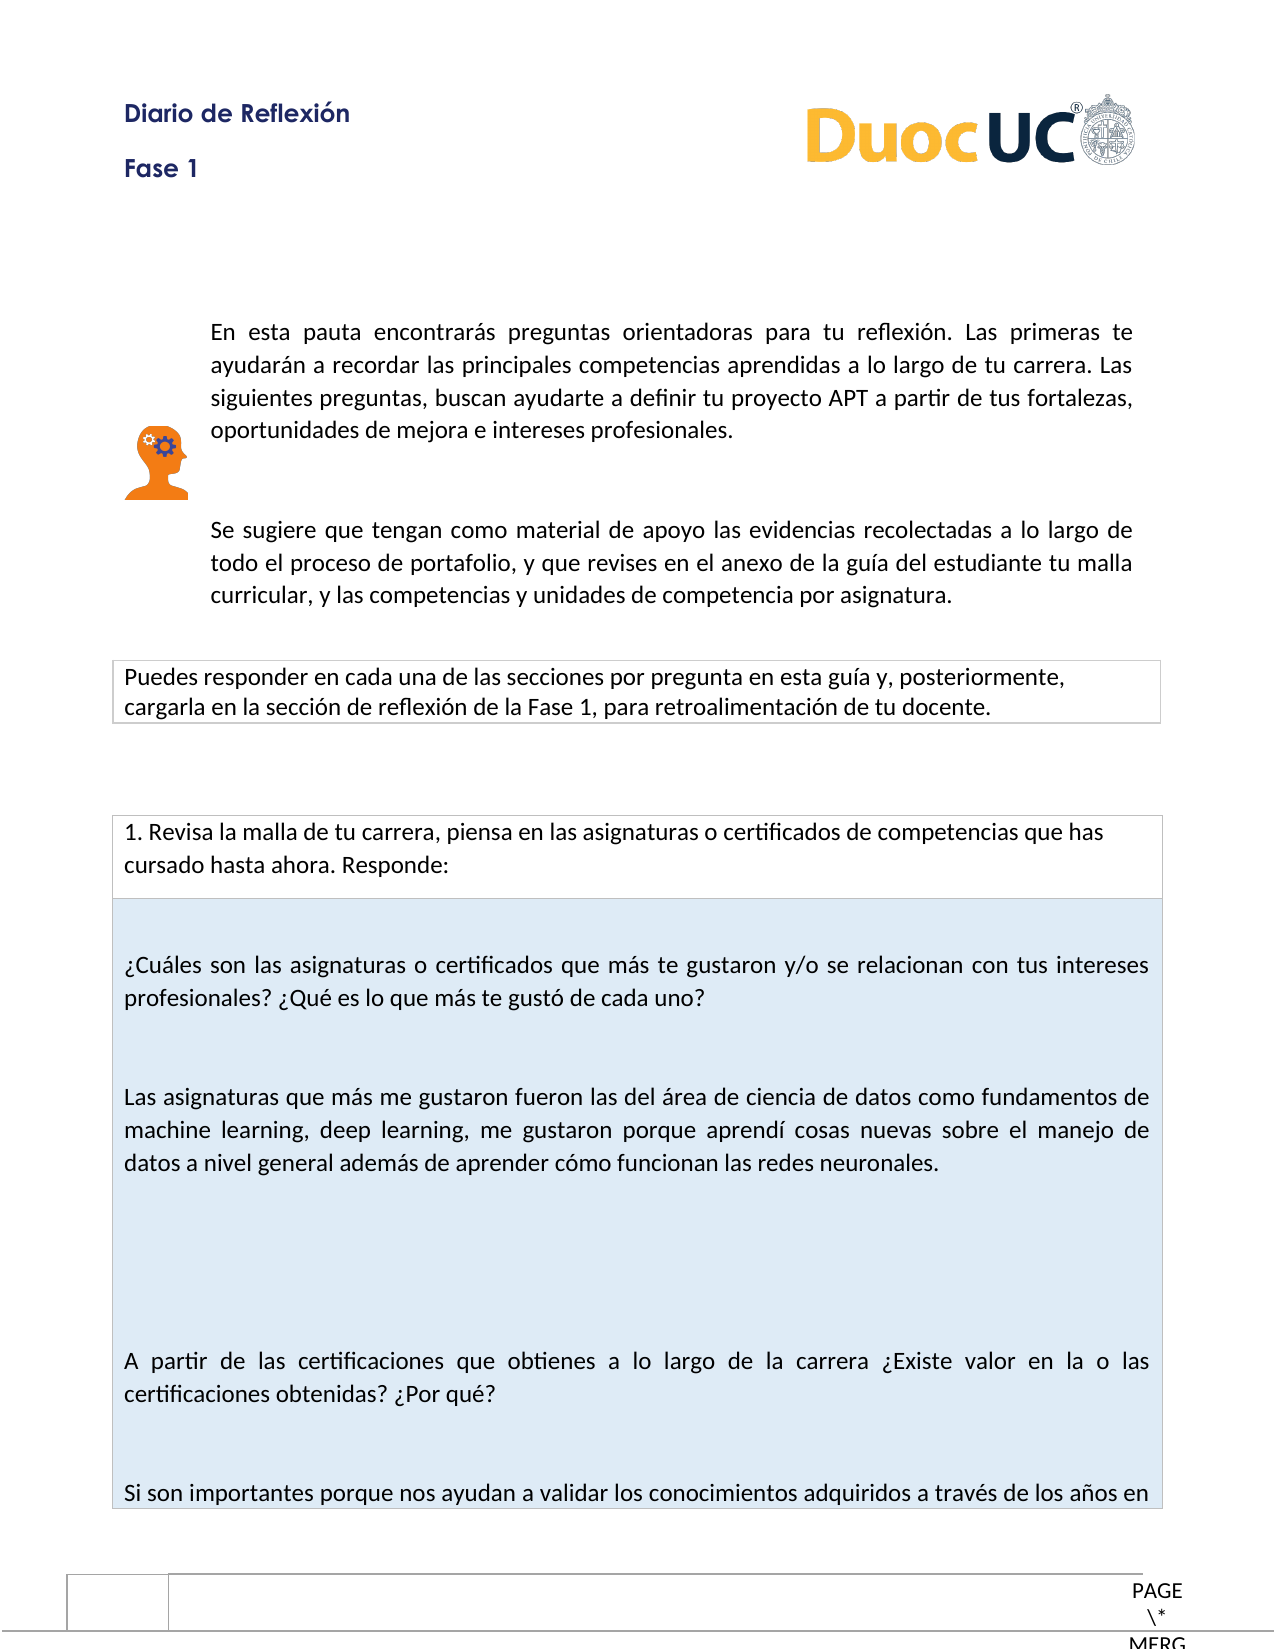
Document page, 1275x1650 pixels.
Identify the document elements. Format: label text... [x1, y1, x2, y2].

table_header [112, 316, 199, 629]
table_header En esta pauta encontrarás preguntas orientadoras para tu reflexión. Las primeras te ayudarán a recordar las principales competencias aprendidas a lo largo de tu carrera. Las siguientes preguntas, buscan ayudarte a definir tu proyecto APT a partir de tus fortalezas, oportunidades de mejora e intereses profesionales. Se sugiere que tengan como material de apoyo las evidencias recolectadas a lo largo de todo el proceso de portafolio, y que revises en el anexo de la guía del estudiante tu malla curricular, y las competencias y unidades de competencia por asignatura. [199, 316, 1146, 629]
picture [123, 426, 188, 500]
picture [807, 94, 1135, 165]
table_header 1. Revisa la malla de tu carrera, piensa en las asignaturas o certificados de competencias que has cursado hasta ahora. Responde: [113, 816, 1162, 898]
table_header Puedes responder en cada una de las secciones por pregunta en esta guía y, posteriormente, cargarla en la sección de reflexión de la Fase 1, para retroalimentación de tu docente. [114, 661, 1160, 722]
